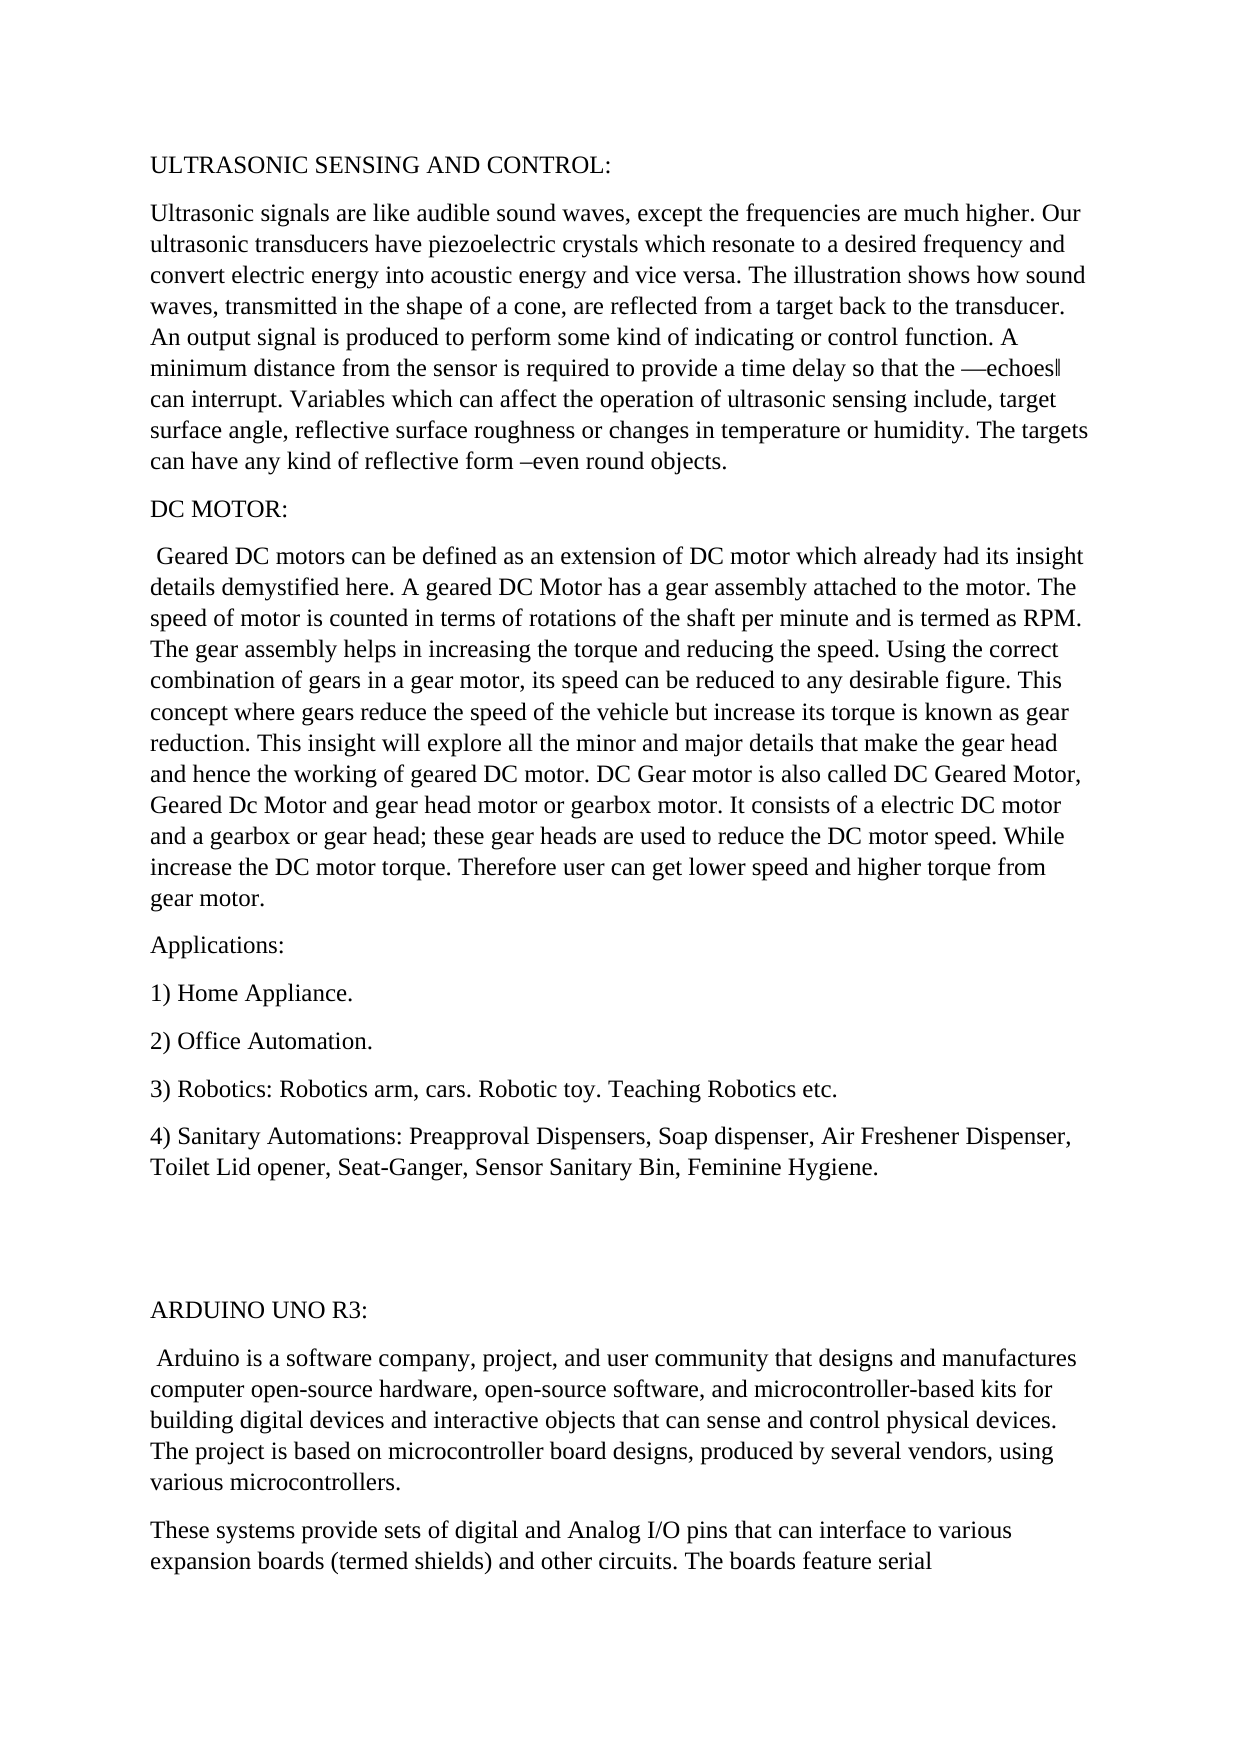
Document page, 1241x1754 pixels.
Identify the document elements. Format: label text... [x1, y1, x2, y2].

text 1) Home Appliance. [150, 978, 1090, 1007]
text ARDUINO UNO R3: [150, 1296, 1090, 1324]
text DC MOTOR: [150, 494, 1090, 522]
text ULTRASONIC SENSING AND CONTROL: [150, 150, 1090, 179]
text Arduino is a software company, project, and user community that designs and manufactures computer open-source hardware, open-source software, and microcontroller-based kits for building digital devices and interactive objects that can sense and control physical devices. The project is based on microcontroller board designs, produced by several vendors, using various microcontrollers. [150, 1343, 1090, 1496]
text 4) Sanitary Automations: Preapproval Dispensers, Soap dispenser, Air Freshener Dispenser, Toilet Lid opener, Seat-Ganger, Sensor Sanitary Bin, Feminine Hygiene. [150, 1121, 1090, 1181]
text Ultrasonic signals are like audible sound waves, except the frequencies are much higher. Our ultrasonic transducers have piezoelectric crystals which resonate to a desired frequency and convert electric energy into acoustic energy and vice versa. The illustration shows how sound waves, transmitted in the shape of a cone, are reflected from a target back to the transducer. An output signal is produced to perform some kind of indicating or control function. A minimum distance from the sensor is required to provide a time delay so that the ―echoes‖ can interrupt. Variables which can affect the operation of ultrasonic sensing include, target surface angle, reflective surface roughness or changes in temperature or humidity. The targets can have any kind of reflective form –even round objects. [150, 198, 1090, 475]
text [150, 1515, 1090, 1575]
text Geared DC motors can be defined as an extension of DC motor which already had its insight details demystified here. A geared DC Motor has a gear assembly attached to the motor. The speed of motor is counted in terms of rotations of the shaft per minute and is termed as RPM. The gear assembly helps in increasing the torque and reducing the speed. Using the correct combination of gears in a gear motor, its speed can be reduced to any desirable figure. This concept where gears reduce the speed of the vehicle but increase its torque is known as gear reduction. This insight will explore all the minor and major details that make the gear head and hence the working of geared DC motor. DC Gear motor is also called DC Geared Motor, Geared Dc Motor and gear head motor or gearbox motor. It consists of a electric DC motor and a gearbox or gear head; these gear heads are used to reduce the DC motor speed. While increase the DC motor torque. Therefore user can get lower speed and higher torque from gear motor. [150, 541, 1090, 912]
text 2) Office Automation. [150, 1026, 1090, 1055]
text Applications: [150, 931, 1090, 959]
text 3) Robotics: Robotics arm, cars. Robotic toy. Teaching Robotics etc. [150, 1074, 1090, 1102]
